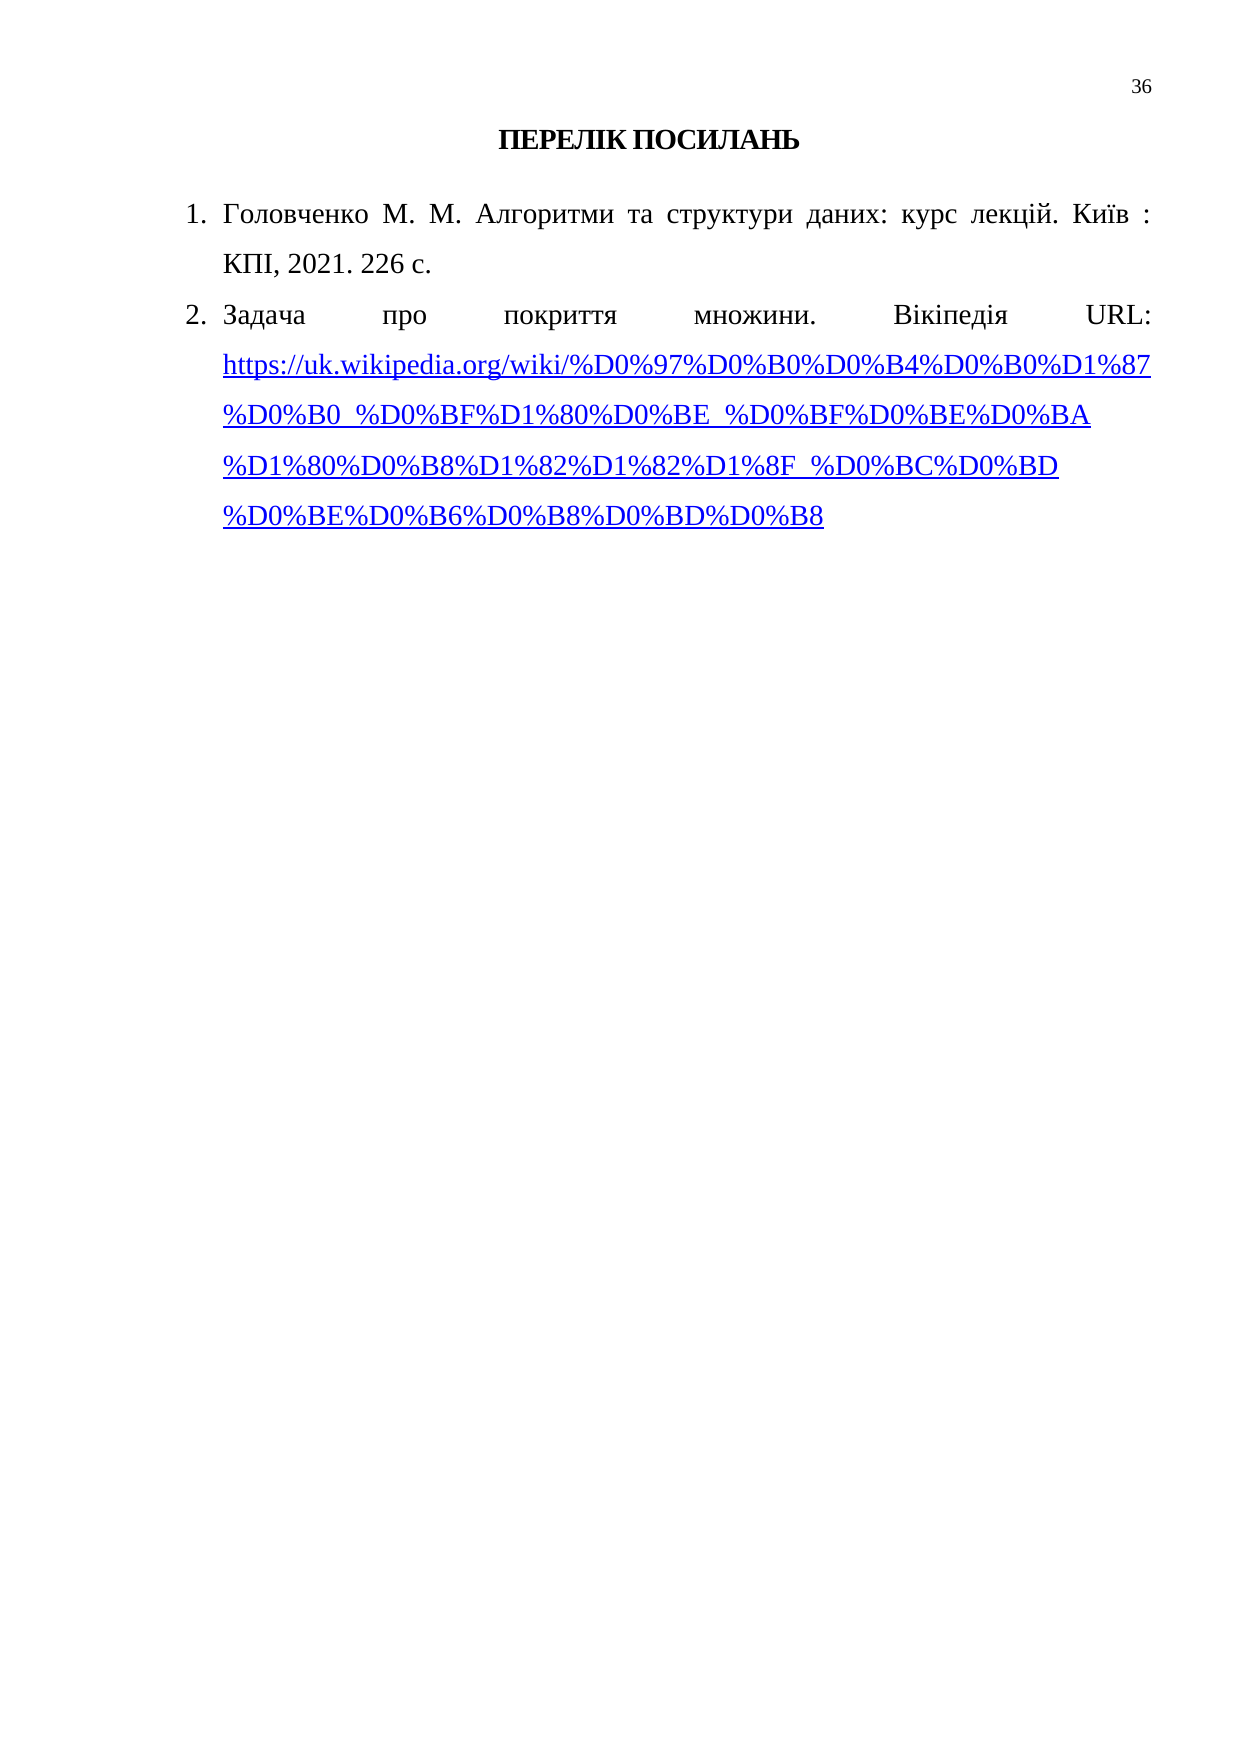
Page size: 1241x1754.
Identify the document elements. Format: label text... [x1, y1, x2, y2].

list Головченко М. М. Алгоритми та структури даних: курс лекцій. Київ : КПІ, 2021. 226 с. [185, 196, 1152, 280]
text ПЕРЕЛІК ПОСИЛАНЬ [148, 122, 1152, 155]
list Задача про покриття множини. Вікіпедія URL: https://uk.wikipedia.org/wiki/%D0%97%D0%B0%D0%B4%D0%B0%D1%87%D0%B0_%D0%BF%D1%80%D0%BE_%D0%BF%D0%BE%D0%BA%D1%80%D0%B8%D1%82%D1%82%D1%8F_%D0%BC%D0%BD%D0%BE%D0%B6%D0%B8%D0%BD%D0%B8 [185, 297, 1152, 532]
